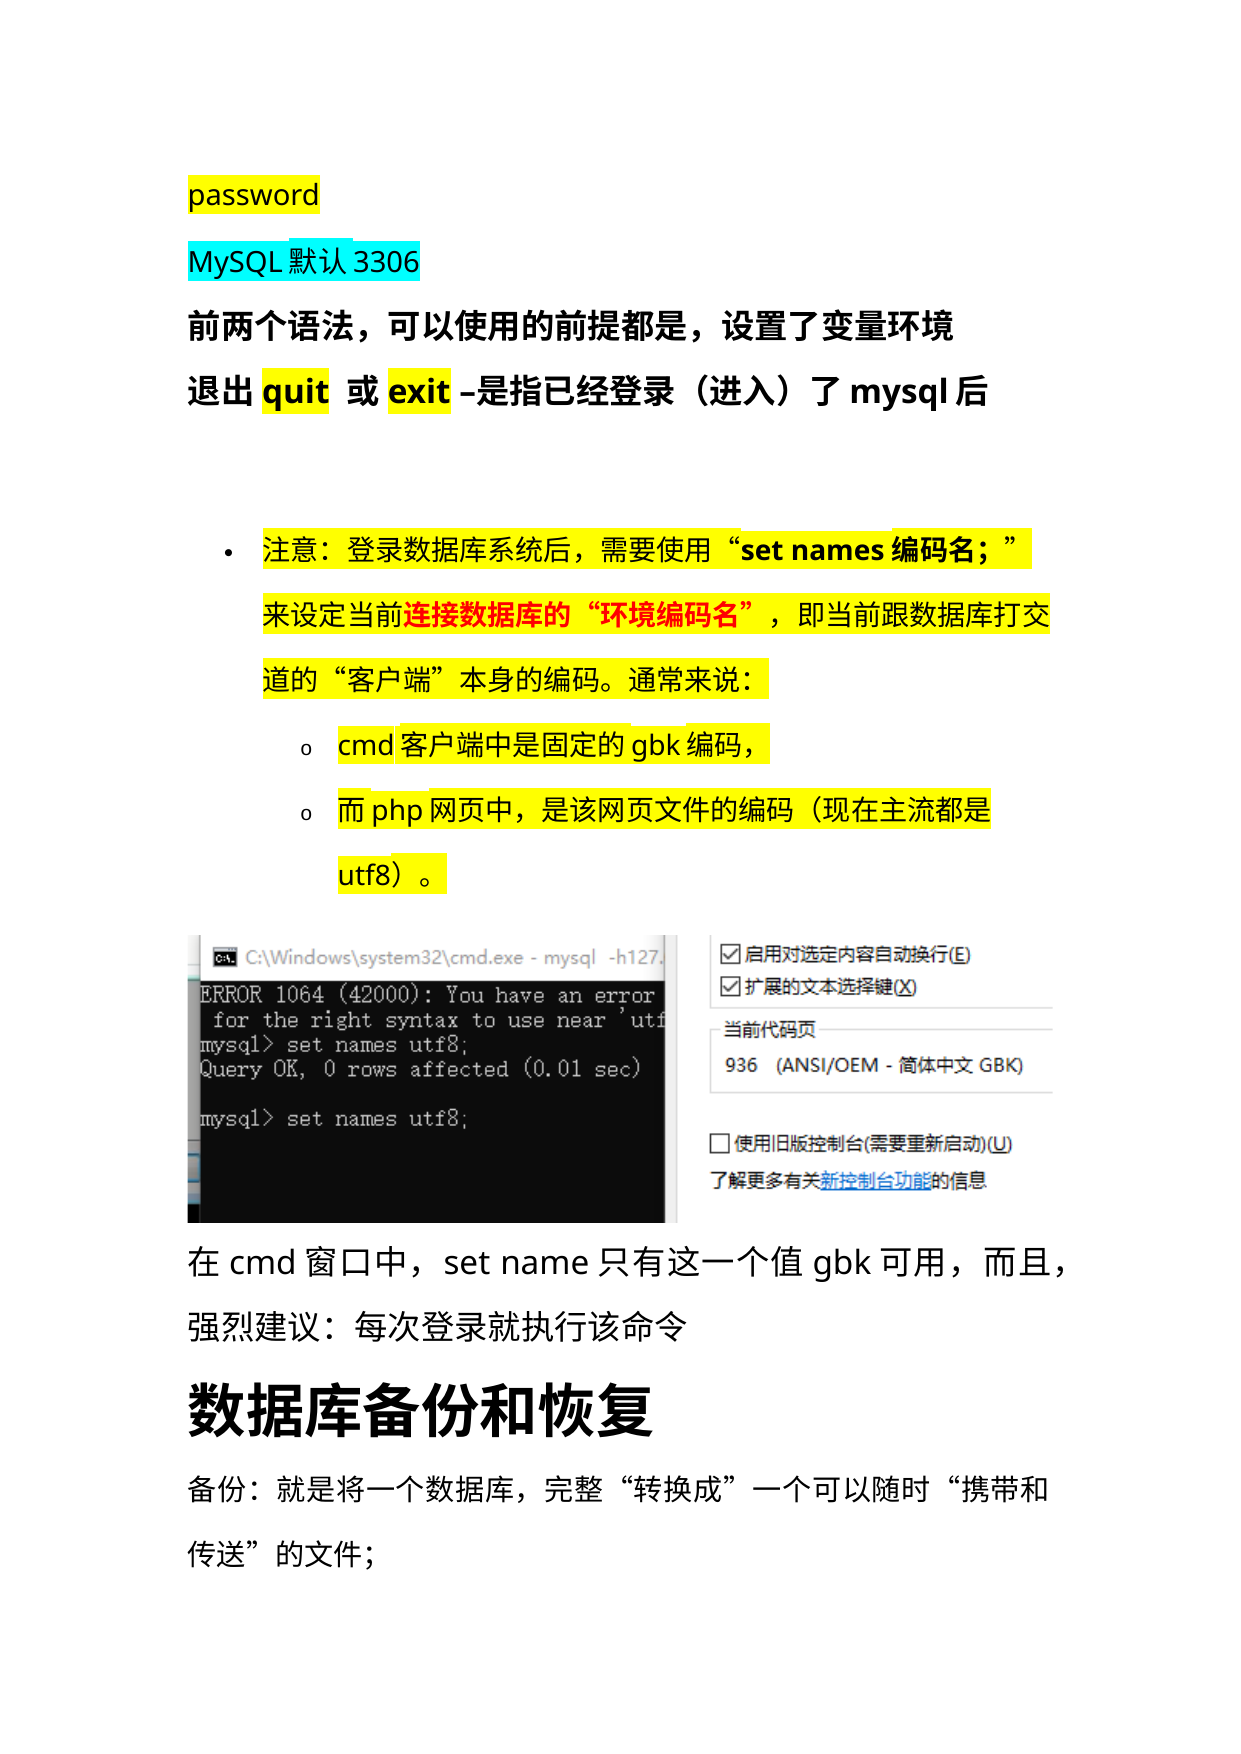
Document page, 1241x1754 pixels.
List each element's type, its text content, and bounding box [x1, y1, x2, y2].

list 而php网页中，是该网页文件的编码（现在主流都是utf8）。 [300, 776, 1053, 906]
text 在cmd窗口中，set name只有这一个值gbk可用，而且，强烈建议：每次登录就执行该命令 [187, 1228, 1053, 1358]
text 前两个语法，可以使用的前提都是，设置了变量环境 [187, 292, 1053, 357]
picture [187, 935, 1053, 1223]
text 数据库备份和恢复 [187, 1358, 1053, 1455]
text MySQL默认3306 [187, 227, 1053, 292]
text 退出 quit 或 exit –是指已经登录（进入）了mysql后 [187, 357, 1053, 422]
list 注意：登录数据库系统后，需要使用“set names 编码名；”来设定当前连接数据库的“环境编码名”，即当前跟数据库打交道的“客户端”本身的编码。通常来说： [225, 516, 1053, 711]
text 备份：就是将一个数据库，完整“转换成”一个可以随时“携带和传送”的文件； [187, 1455, 1053, 1585]
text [187, 162, 1053, 227]
list cmd客户端中是固定的gbk编码， [300, 711, 1053, 776]
